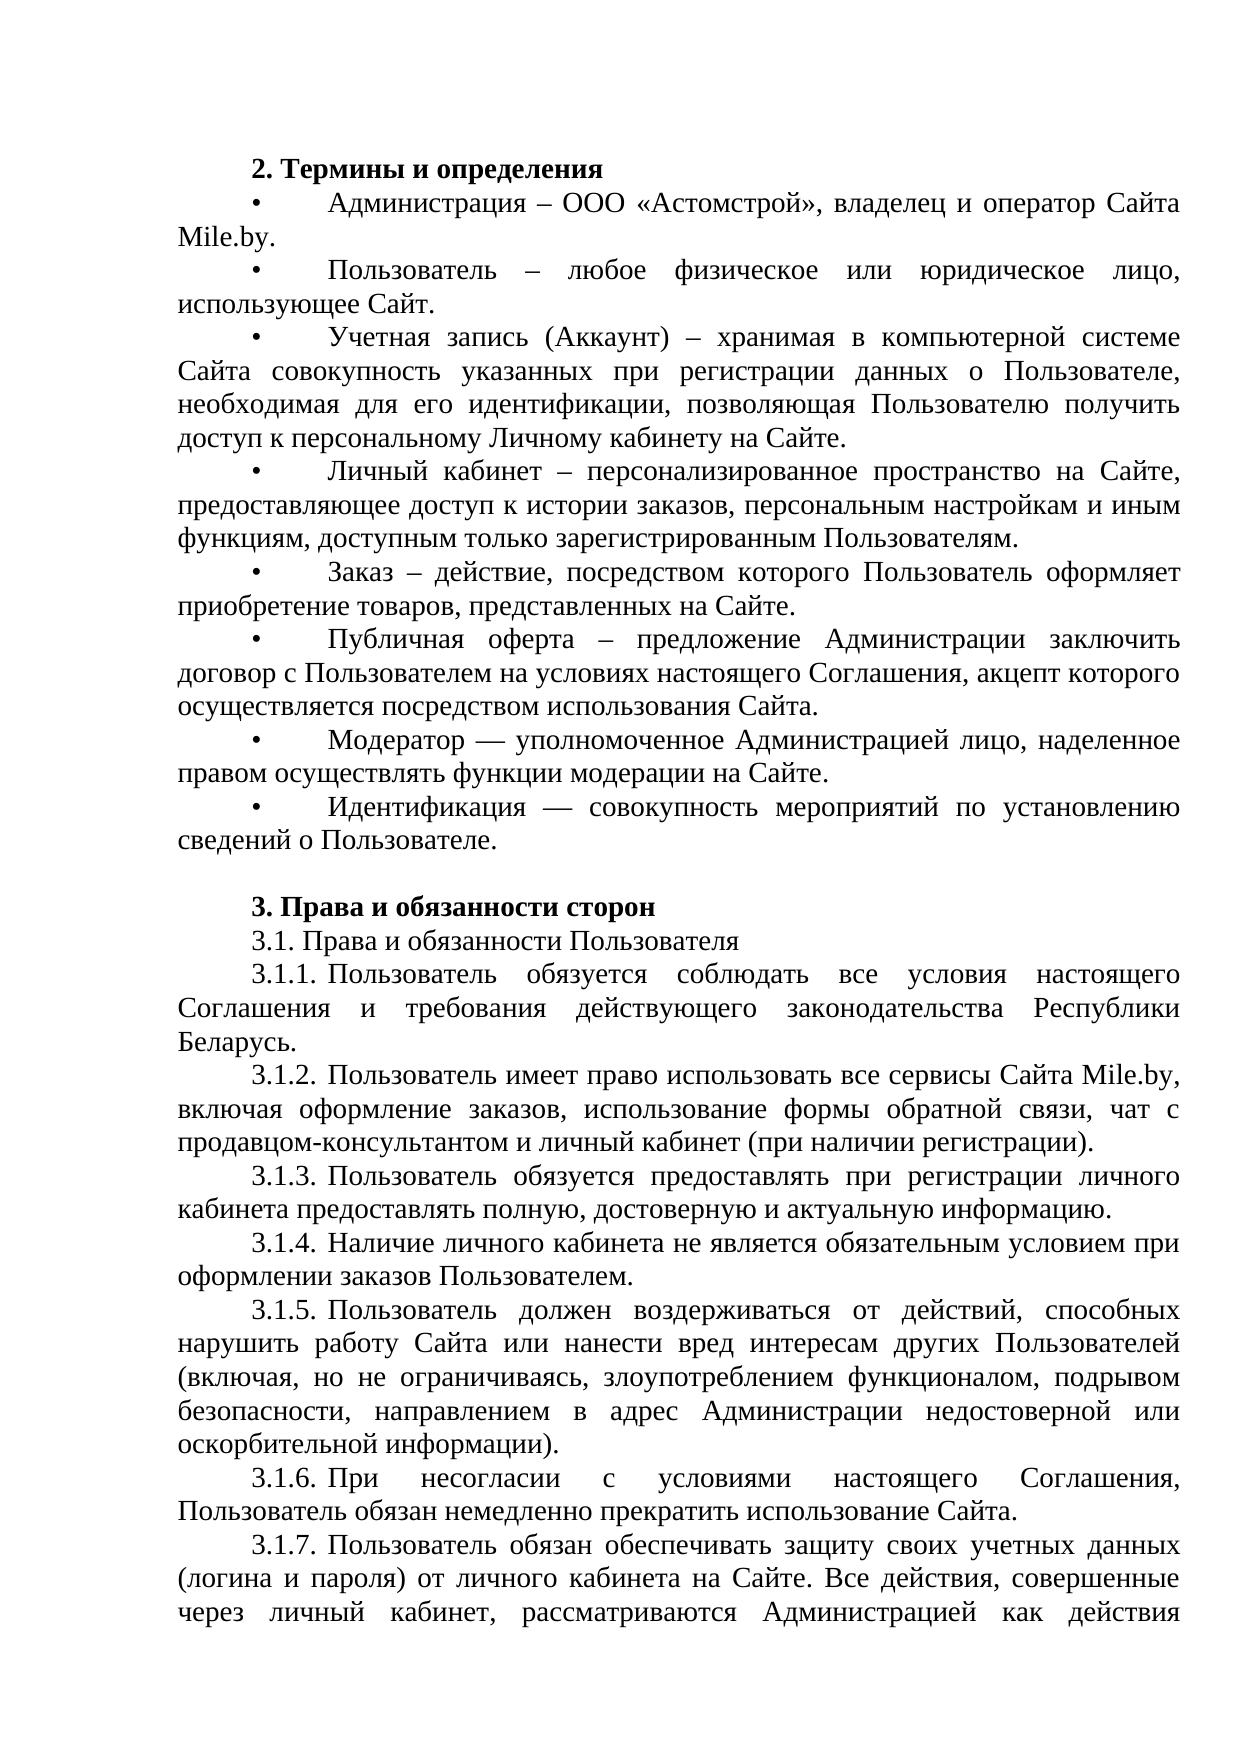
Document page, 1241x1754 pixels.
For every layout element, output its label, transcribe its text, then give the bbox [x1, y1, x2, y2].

list При несогласии с условиями настоящего Соглашения, Пользователь обязан немедленно прекратить использование Сайта. [177, 1460, 1181, 1527]
list Администрация – ООО «Астомстрой», владелец и оператор Сайта Mile.by. [177, 185, 1181, 252]
text 3. Права и обязанности сторон [177, 889, 1181, 923]
list Пользователь должен воздерживаться от действий, способных нарушить работу Сайта или нанести вред интересам других Пользователей (включая, но не ограничиваясь, злоупотреблением функционалом, подрывом безопасности, направлением в адрес Администрации недостоверной или оскорбительной информации). [177, 1292, 1181, 1460]
list Публичная оферта – предложение Администрации заключить договор с Пользователем на условиях настоящего Соглашения, акцепт которого осуществляется посредством использования Сайта. [177, 621, 1181, 722]
list Пользователь обязуется предоставлять при регистрации личного кабинета предоставлять полную, достоверную и актуальную информацию. [177, 1158, 1181, 1225]
list Личный кабинет – персонализированное пространство на Сайте, предоставляющее доступ к истории заказов, персональным настройкам и иным функциям, доступным только зарегистрированным Пользователям. [177, 453, 1181, 554]
list Пользователь имеет право использовать все сервисы Сайта Mile.by, включая оформление заказов, использование формы обратной связи, чат с продавцом-консультантом и личный кабинет (при наличии регистрации). [177, 1057, 1181, 1158]
list Заказ – действие, посредством которого Пользователь оформляет приобретение товаров, представленных на Сайте. [177, 554, 1181, 621]
text 3.1. Права и обязанности Пользователя [177, 923, 1181, 957]
list Пользователь – любое физическое или юридическое лицо, использующее Сайт. [177, 252, 1181, 319]
list Учетная запись (Аккаунт) – хранимая в компьютерной системе Сайта совокупность указанных при регистрации данных о Пользователе, необходимая для его идентификации, позволяющая Пользователю получить доступ к персональному Личному кабинету на Сайте. [177, 319, 1181, 453]
list Модератор — уполномоченное Администрацией лицо, наделенное правом осуществлять функции модерации на Сайте. [177, 722, 1181, 789]
text 2. Термины и определения [177, 152, 1181, 185]
list Пользователь обязуется соблюдать все условия настоящего Соглашения и требования действующего законодательства Республики Беларусь. [177, 957, 1181, 1057]
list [177, 1527, 1181, 1627]
list Идентификация — совокупность мероприятий по установлению сведений о Пользователе. [177, 789, 1181, 856]
list Наличие личного кабинета не является обязательным условием при оформлении заказов Пользователем. [177, 1225, 1181, 1292]
